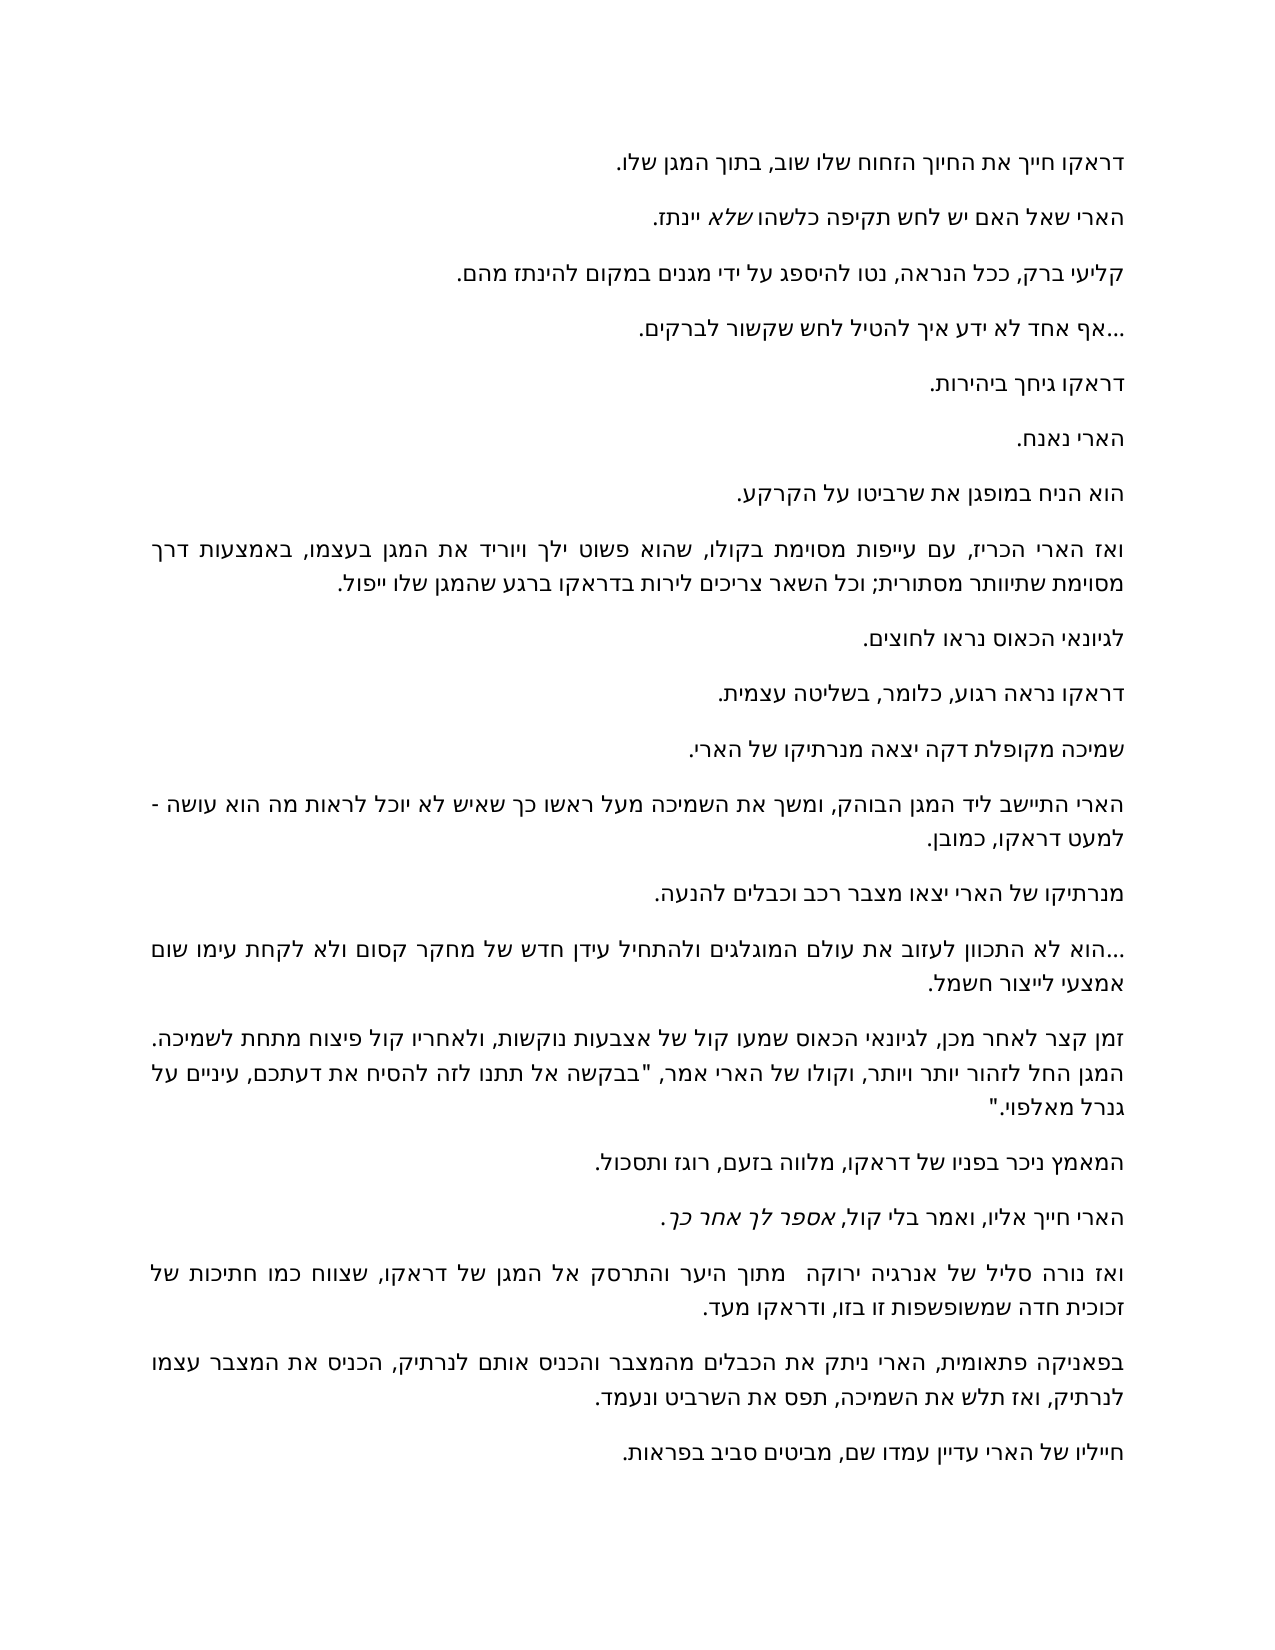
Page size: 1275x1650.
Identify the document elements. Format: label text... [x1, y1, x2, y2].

text הארי נאנח. [150, 426, 1125, 456]
text דראקו גיחך ביהירות. [150, 371, 1125, 401]
text הוא הניח במופגן את שרביטו על הקרקע. [150, 481, 1125, 511]
text הארי התיישב ליד המגן הבוהק, ומשך את השמיכה מעל ראשו כך שאיש לא יוכל לראות מה הוא עושה - למעט דראקו, כמובן. [150, 792, 1125, 856]
text קליעי ברק, ככל הנראה, נטו להיספג על ידי מגנים במקום להינתז מהם. [150, 260, 1125, 290]
text המאמץ ניכר בפניו של דראקו, מלווה בזעם, רוגז ותסכול. [150, 1150, 1125, 1180]
text ואז הארי הכריז, עם עייפות מסוימת בקולו, שהוא פשוט ילך ויוריד את המגן בעצמו, באמצעות דרך מסוימת שתיוותר מסתורית; וכל השאר צריכים לירות בדראקו ברגע שהמגן שלו ייפול. [150, 536, 1125, 601]
text לגיונאי הכאוס נראו לחוצים. [150, 626, 1125, 656]
text בפאניקה פתאומית, הארי ניתק את הכבלים מהמצבר והכניס אותם לנרתיק, הכניס את המצבר עצמו לנרתיק, ואז תלש את השמיכה, תפס את השרביט ונעמד. [150, 1350, 1125, 1414]
text חייליו של הארי עדיין עמדו שם, מביטים סביב בפראות. [150, 1439, 1125, 1469]
text הארי שאל האם יש לחש תקיפה כלשהו שלא יינתז. [150, 205, 1125, 235]
text שמיכה מקופלת דקה יצאה מנרתיקו של הארי. [150, 736, 1125, 766]
text ואז נורה סליל של אנרגיה ירוקה מתוך היער והתרסק אל המגן של דראקו, שצווח כמו חתיכות של זכוכית חדה שמשופשפות זו בזו, ודראקו מעד. [150, 1260, 1125, 1325]
text מנרתיקו של הארי יצאו מצבר רכב וכבלים להנעה. [150, 881, 1125, 911]
text דראקו חייך את החיוך הזחוח שלו שוב, בתוך המגן שלו. [150, 150, 1125, 180]
text דראקו נראה רגוע, כלומר, בשליטה עצמית. [150, 681, 1125, 711]
text ...אף אחד לא ידע איך להטיל לחש שקשור לברקים. [150, 316, 1125, 346]
text זמן קצר לאחר מכן, לגיונאי הכאוס שמעו קול של אצבעות נוקשות, ולאחריו קול פיצוח מתחת לשמיכה. המגן החל לזהור יותר ויותר, וקולו של הארי אמר, "בבקשה אל תתנו לזה להסיח את דעתכם, עיניים על גנרל מאלפוי." [150, 1026, 1125, 1125]
text הארי חייך אליו, ואמר בלי קול, אספר לך אחר כך. [150, 1205, 1125, 1235]
text ...הוא לא התכוון לעזוב את עולם המוגלגים ולהתחיל עידן חדש של מחקר קסום ולא לקחת עימו שום אמצעי לייצור חשמל. [150, 936, 1125, 1001]
